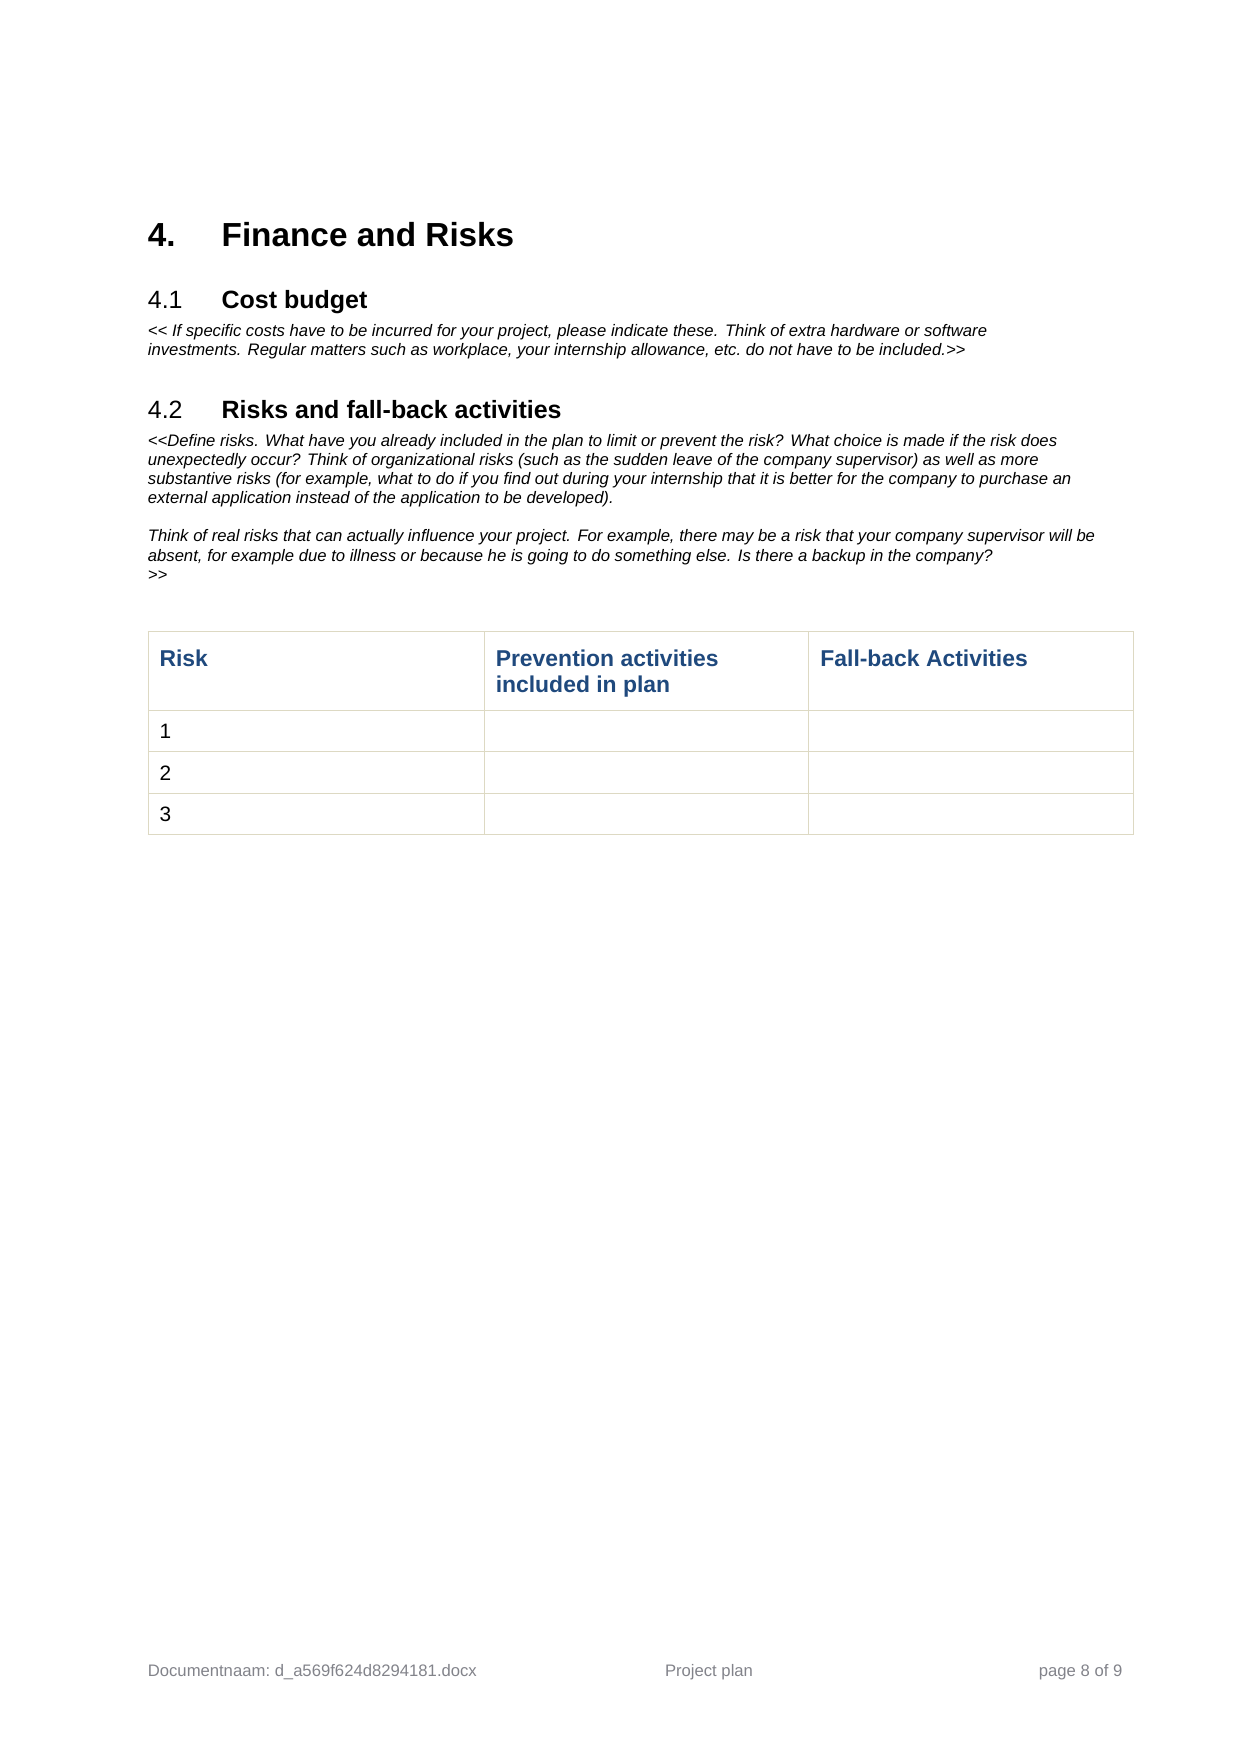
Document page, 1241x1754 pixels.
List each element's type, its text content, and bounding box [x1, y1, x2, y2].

table_cell [809, 794, 1133, 834]
table_header Fall-back Activities [809, 632, 1133, 710]
table_cell [149, 711, 484, 751]
text Think of real risks that can actually influence your project. For example, there may be a risk that your company supervisor will be absent, for example due to illness or because he is going to do something else. Is there a backup in the company? [148, 526, 1117, 564]
subtitle Cost budget [148, 286, 1117, 314]
table_cell [809, 711, 1133, 751]
table_cell [485, 711, 808, 751]
text <<Define risks. What have you already included in the plan to limit or prevent the risk? What choice is made if the risk does unexpectedly occur? Think of organizational risks (such as the sudden leave of the company supervisor) as well as more substantive risks (for example, what to do if you find out during your internship that it is better for the company to purchase an external application instead of the application to be developed). [148, 430, 1117, 507]
subtitle Risks and fall-back activities [148, 395, 1117, 424]
table_cell [149, 794, 484, 834]
table_cell [485, 752, 808, 793]
table_cell [485, 794, 808, 834]
subtitle Finance and Risks [148, 215, 1117, 254]
table_cell [809, 752, 1133, 793]
text >> [148, 564, 1117, 584]
table_header Prevention activities included in plan [485, 632, 808, 710]
table_cell [149, 752, 484, 793]
table_header Risk [149, 632, 484, 710]
text << If specific costs have to be incurred for your project, please indicate these. Think of extra hardware or software investments. Regular matters such as workplace, your internship allowance, etc. do not have to be included.>> [148, 321, 1117, 359]
